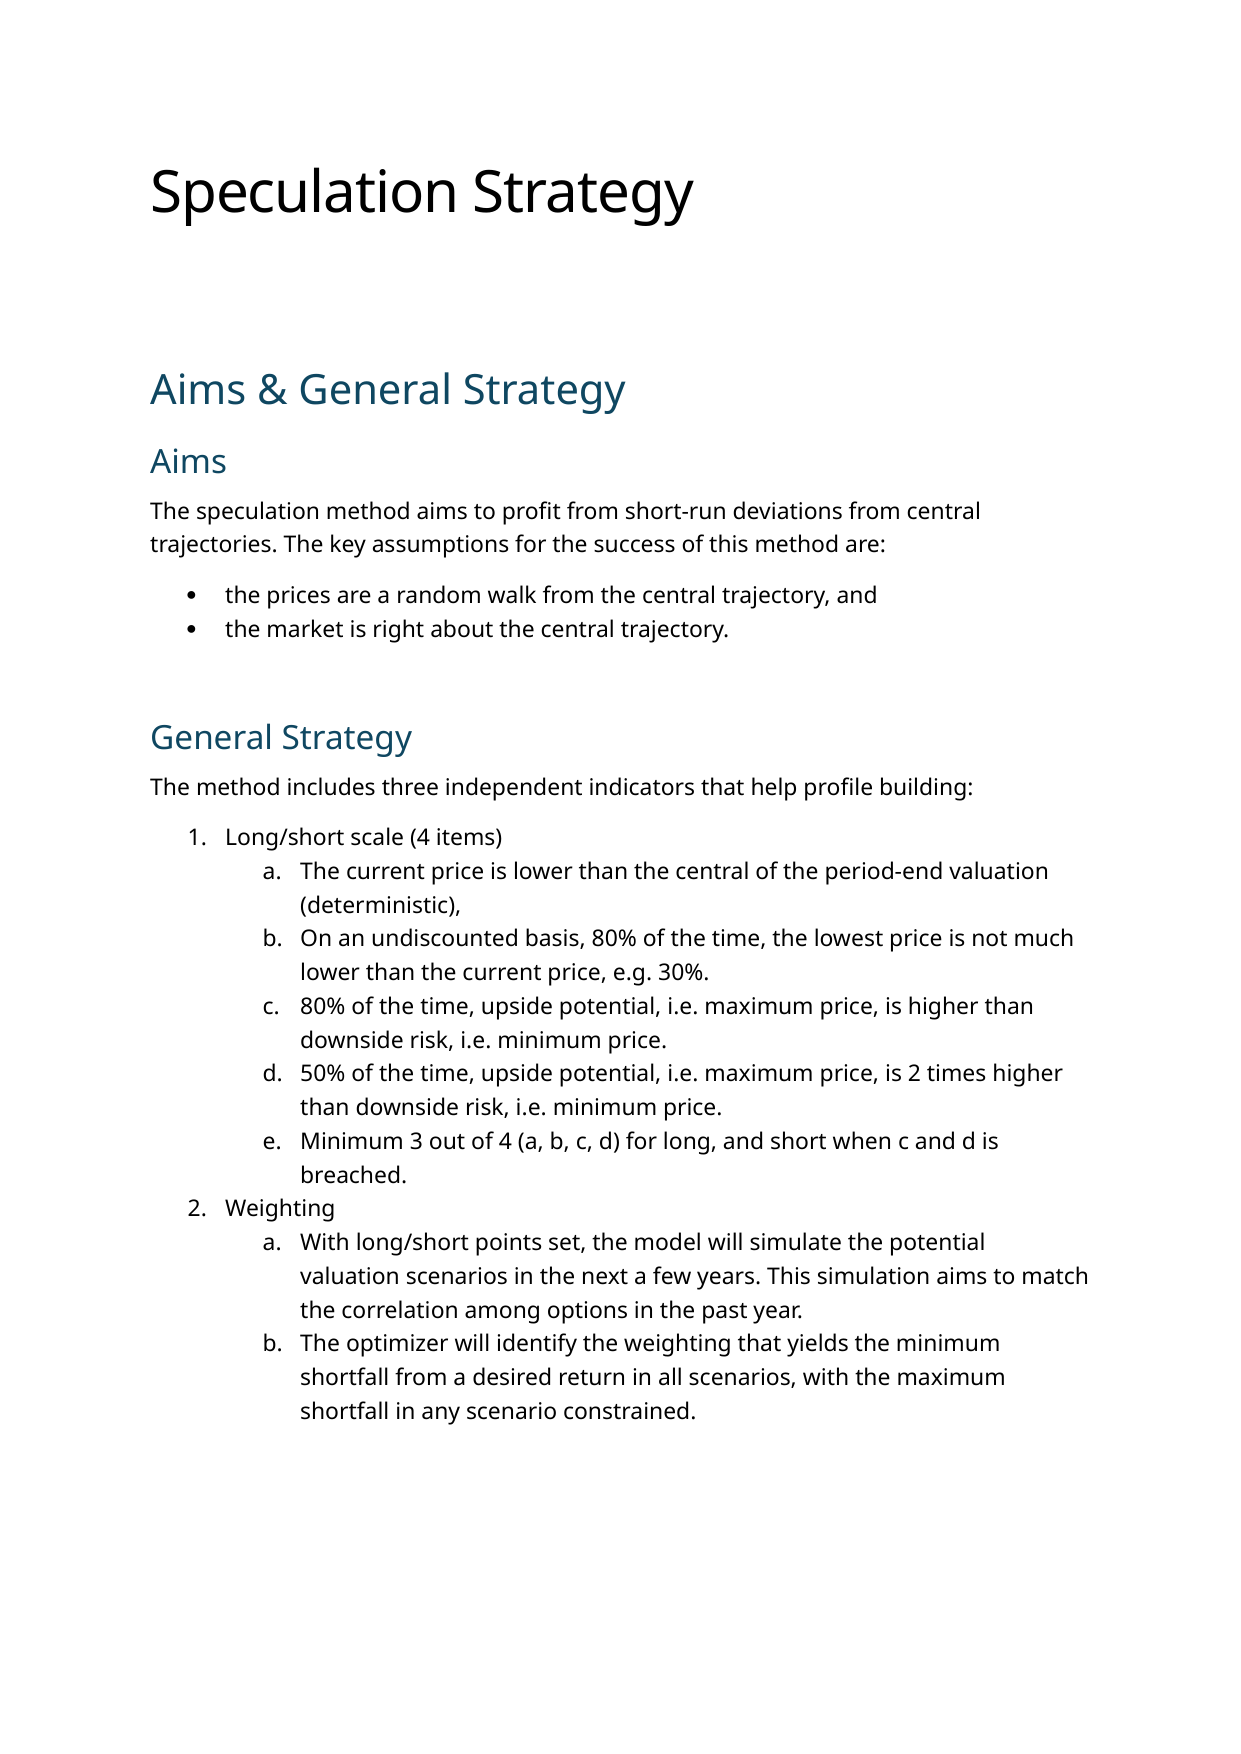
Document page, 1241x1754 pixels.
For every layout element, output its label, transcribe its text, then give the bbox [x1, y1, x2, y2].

subtitle General Strategy [150, 713, 1090, 759]
list 50% of the time, upside potential, i.e. maximum price, is 2 times higher than downside risk, i.e. minimum price. [262, 1057, 1090, 1122]
title Speculation Strategy [150, 150, 1090, 229]
list the market is right about the central trajectory. [187, 613, 1090, 644]
list The current price is lower than the central of the period-end valuation (deterministic), [262, 855, 1090, 920]
list Minimum 3 out of 4 (a, b, c, d) for long, and short when c and d is breached. [262, 1125, 1090, 1190]
list Long/short scale (4 items) [187, 821, 1090, 852]
list the prices are a random walk from the central trajectory, and [187, 579, 1090, 610]
subtitle Aims & General Strategy [150, 359, 1090, 416]
list The optimizer will identify the weighting that yields the minimum shortfall from a desired return in all scenarios, with the maximum shortfall in any scenario constrained. [262, 1327, 1090, 1426]
list On an undiscounted basis, 80% of the time, the lowest price is not much lower than the current price, e.g. 30%. [262, 922, 1090, 987]
list Weighting [187, 1192, 1090, 1224]
list 80% of the time, upside potential, i.e. maximum price, is higher than downside risk, i.e. minimum price. [262, 990, 1090, 1055]
text The method includes three independent indicators that help profile building: [150, 771, 1090, 802]
subtitle Aims [150, 437, 1090, 483]
text The speculation method aims to profit from short-run deviations from central trajectories. The key assumptions for the success of this method are: [150, 495, 1090, 560]
list With long/short points set, the model will simulate the potential valuation scenarios in the next a few years. This simulation aims to match the correlation among options in the past year. [262, 1226, 1090, 1325]
